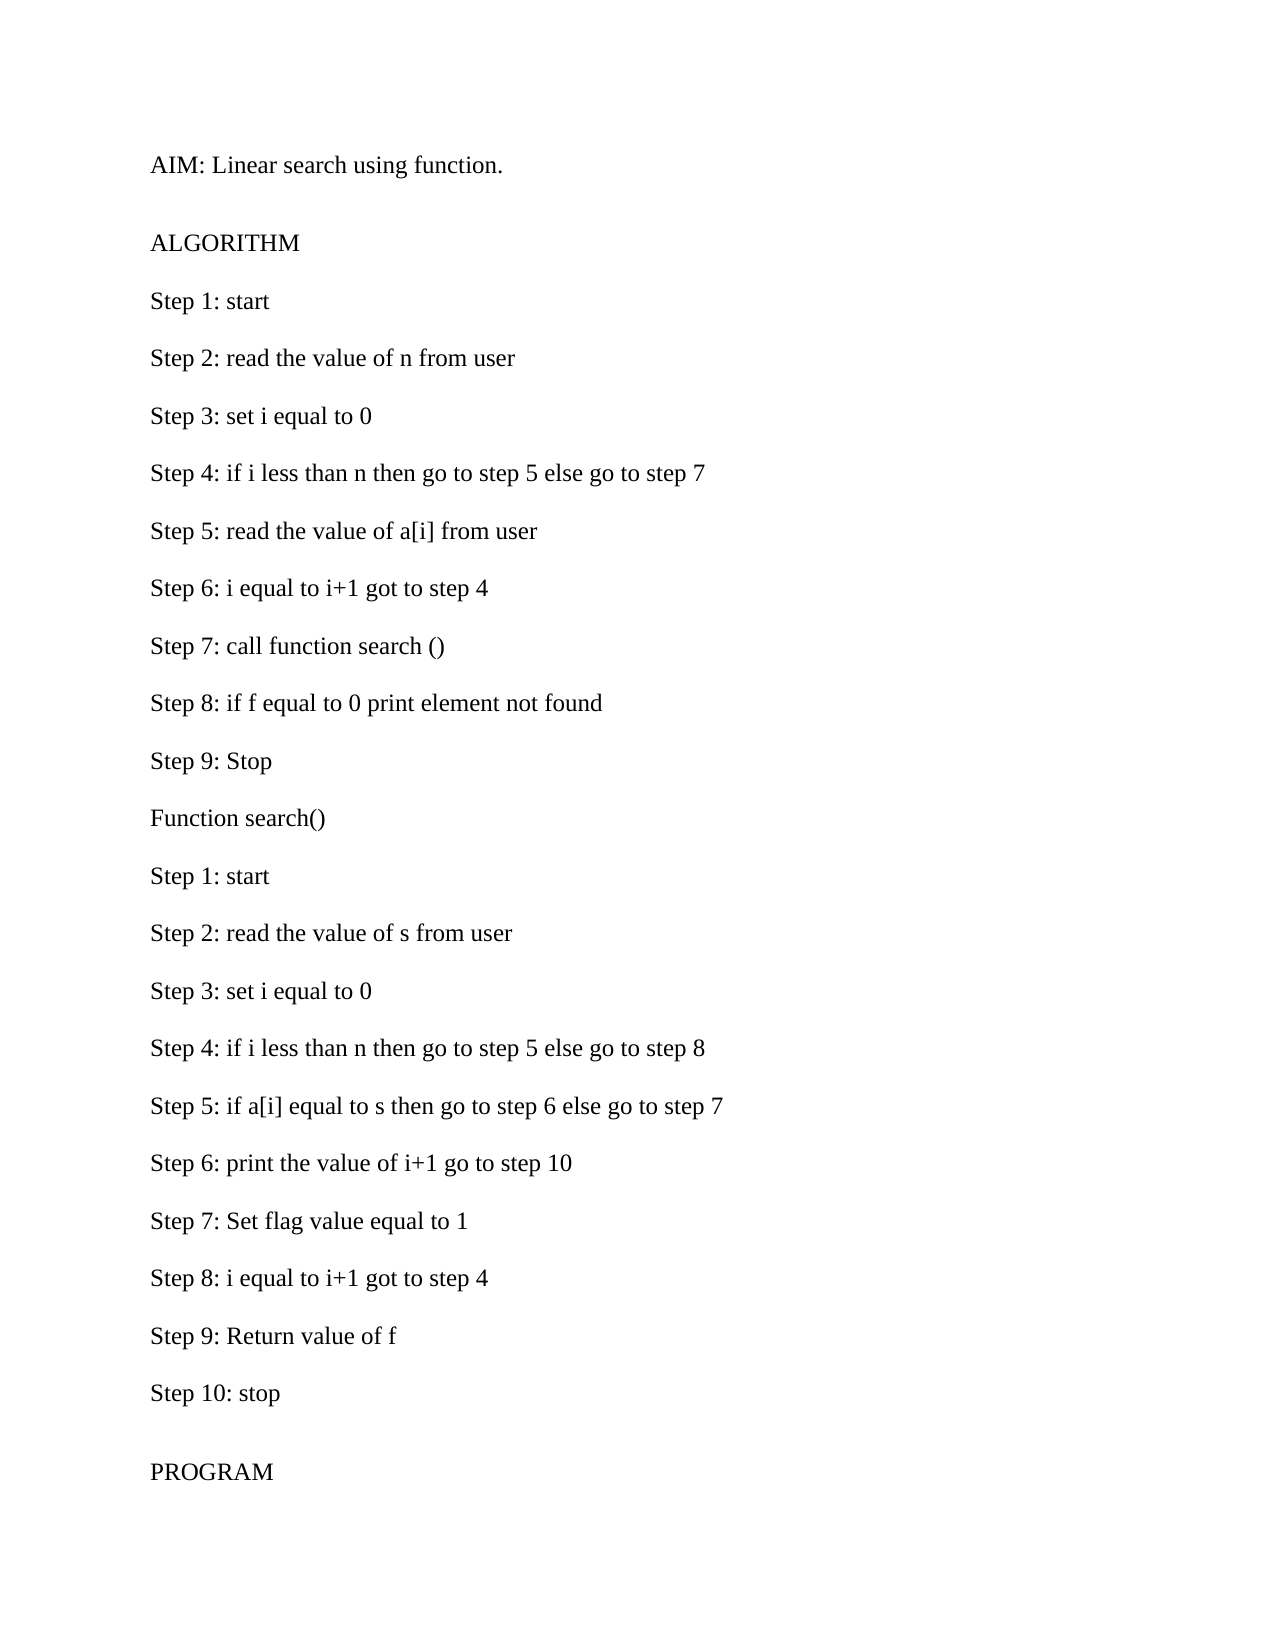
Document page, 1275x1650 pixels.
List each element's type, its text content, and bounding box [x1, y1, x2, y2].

text Step 7: call function search () [150, 631, 1125, 659]
text Step 4: if i less than n then go to step 5 else go to step 8 [150, 1033, 1125, 1062]
text ALGORITHM [150, 228, 1125, 257]
text Step 6: print the value of i+1 go to step 10 [150, 1148, 1125, 1177]
text Step 9: Return value of f [150, 1321, 1125, 1349]
text Step 3: set i equal to 0 [150, 976, 1125, 1004]
text Function search() [150, 803, 1125, 832]
text Step 6: i equal to i+1 got to step 4 [150, 573, 1125, 602]
text Step 8: if f equal to 0 print element not found [150, 688, 1125, 717]
text Step 4: if i less than n then go to step 5 else go to step 7 [150, 458, 1125, 487]
text Step 1: start [150, 861, 1125, 889]
text Step 3: set i equal to 0 [150, 401, 1125, 429]
text Step 2: read the value of n from user [150, 343, 1125, 372]
text PROGRAM [150, 1457, 1125, 1485]
text Step 9: Stop [150, 746, 1125, 774]
text Step 2: read the value of s from user [150, 918, 1125, 947]
text AIM: Linear search using function. [150, 150, 1125, 179]
text Step 8: i equal to i+1 got to step 4 [150, 1263, 1125, 1292]
text Step 5: read the value of a[i] from user [150, 516, 1125, 544]
text Step 7: Set flag value equal to 1 [150, 1206, 1125, 1234]
text Step 1: start [150, 286, 1125, 314]
text Step 10: stop [150, 1378, 1125, 1407]
text Step 5: if a[i] equal to s then go to step 6 else go to step 7 [150, 1091, 1125, 1119]
